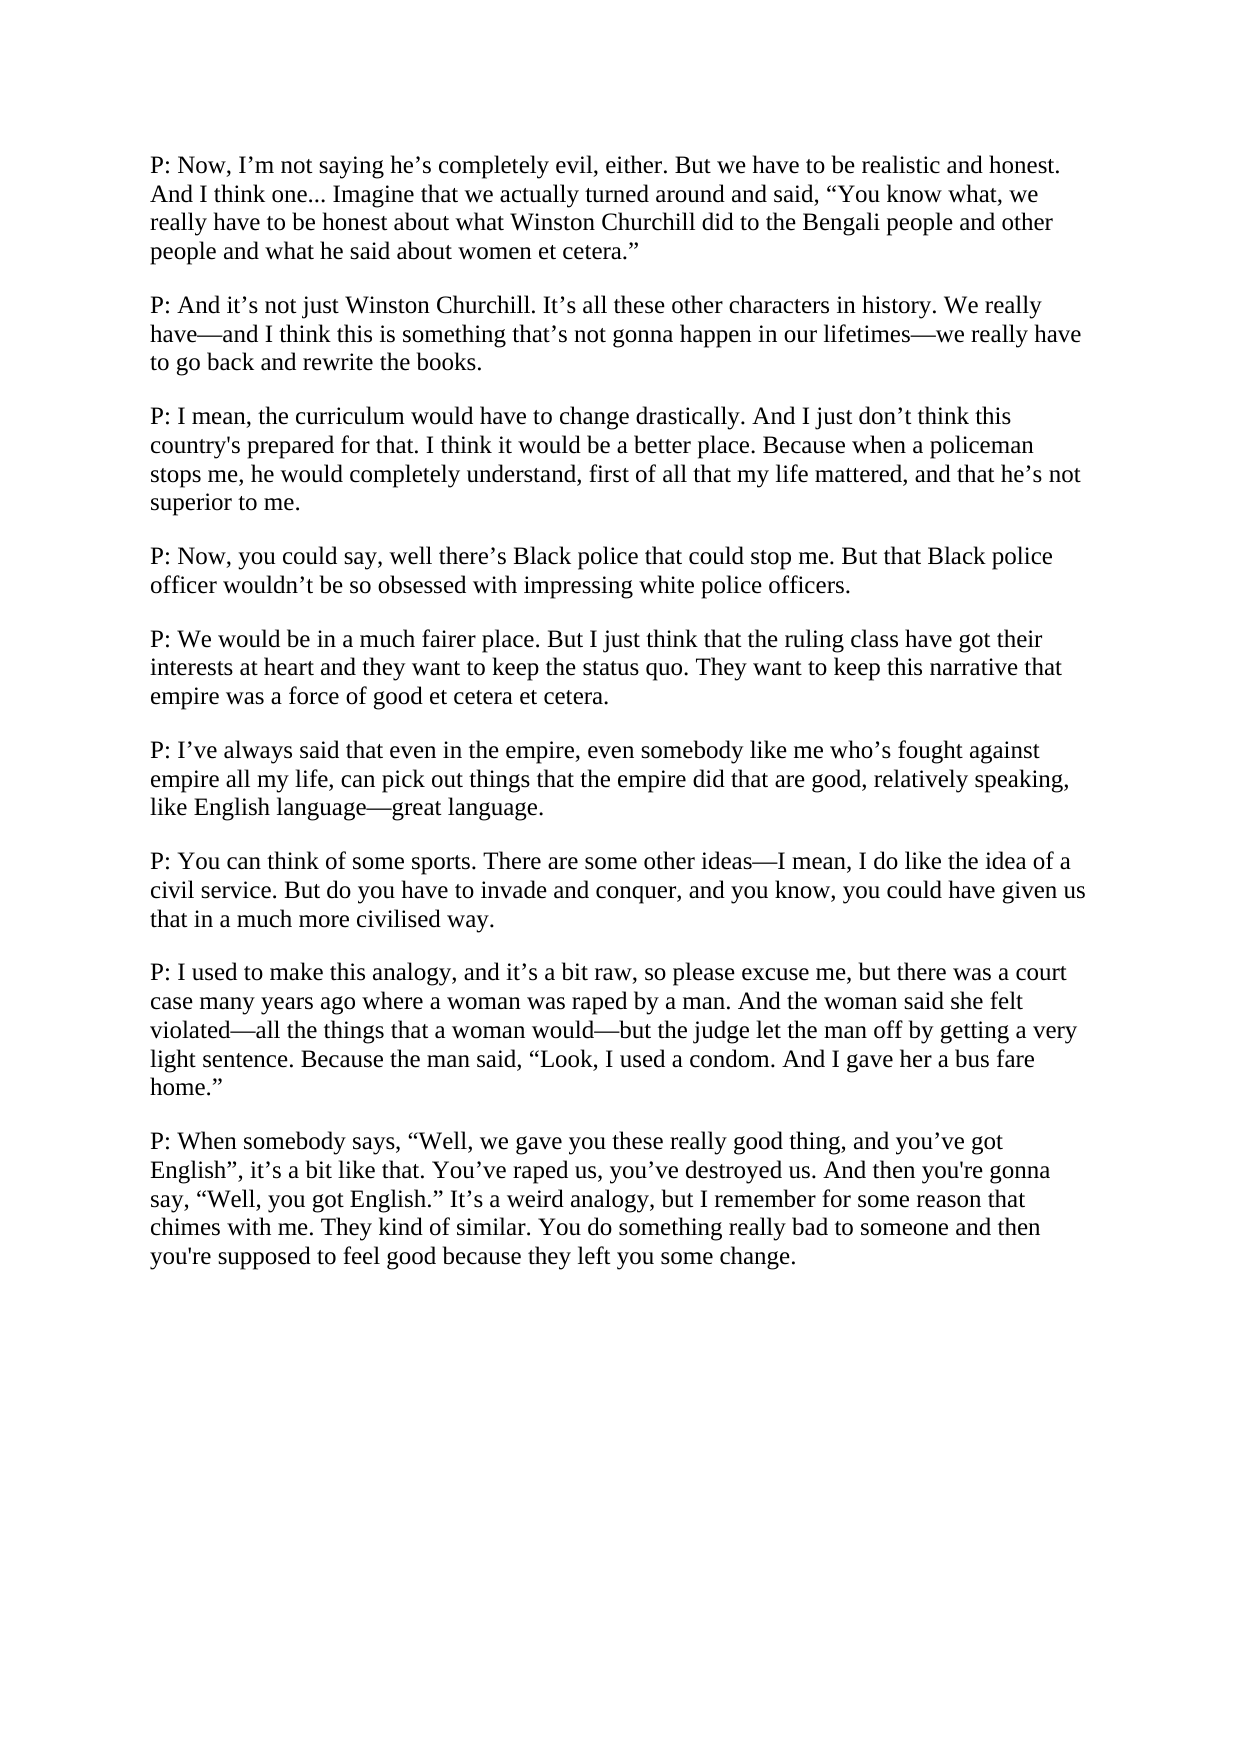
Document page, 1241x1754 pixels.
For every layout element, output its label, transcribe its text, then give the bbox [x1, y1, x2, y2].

text P: You can think of some sports. There are some other ideas—I mean, I do like the idea of a civil service. But do you have to invade and conquer, and you know, you could have given us that in a much more civilised way. [150, 846, 1090, 932]
text P: I used to make this analogy, and it’s a bit raw, so please excuse me, but there was a court case many years ago where a woman was raped by a man. And the woman said she felt violated—all the things that a woman would—but the judge let the man off by getting a very light sentence. Because the man said, “Look, I used a condom. And I gave her a bus fare home.” [150, 957, 1090, 1101]
text P: I’ve always said that even in the empire, even somebody like me who’s fought against empire all my life, can pick out things that the empire did that are good, relatively speaking, like English language—great language. [150, 735, 1090, 821]
text P: And it’s not just Winston Churchill. It’s all these other characters in history. We really have—and I think this is something that’s not gonna happen in our lifetimes—we really have to go back and rewrite the books. [150, 290, 1090, 376]
text P: We would be in a much fairer place. But I just think that the ruling class have got their interests at heart and they want to keep the status quo. They want to keep this narrative that empire was a force of good et cetera et cetera. [150, 624, 1090, 710]
text P: When somebody says, “Well, we gave you these really good thing, and you’ve got English”, it’s a bit like that. You’ve raped us, you’ve destroyed us. And then you're gonna say, “Well, you got English.” It’s a weird analogy, but I remember for some reason that chimes with me. They kind of similar. You do something really bad to someone and then you're supposed to feel good because they left you some change. [150, 1126, 1090, 1270]
text P: Now, I’m not saying he’s completely evil, either. But we have to be realistic and honest. And I think one... Imagine that we actually turned around and said, “You know what, we really have to be honest about what Winston Churchill did to the Bengali people and other people and what he said about women et cetera.” [150, 150, 1090, 265]
text P: Now, you could say, well there’s Black police that could stop me. But that Black police officer wouldn’t be so obsessed with impressing white police officers. [150, 541, 1090, 599]
text P: I mean, the curriculum would have to change drastically. And I just don’t think this country's prepared for that. I think it would be a better place. Because when a policeman stops me, he would completely understand, first of all that my life mattered, and that he’s not superior to me. [150, 401, 1090, 516]
